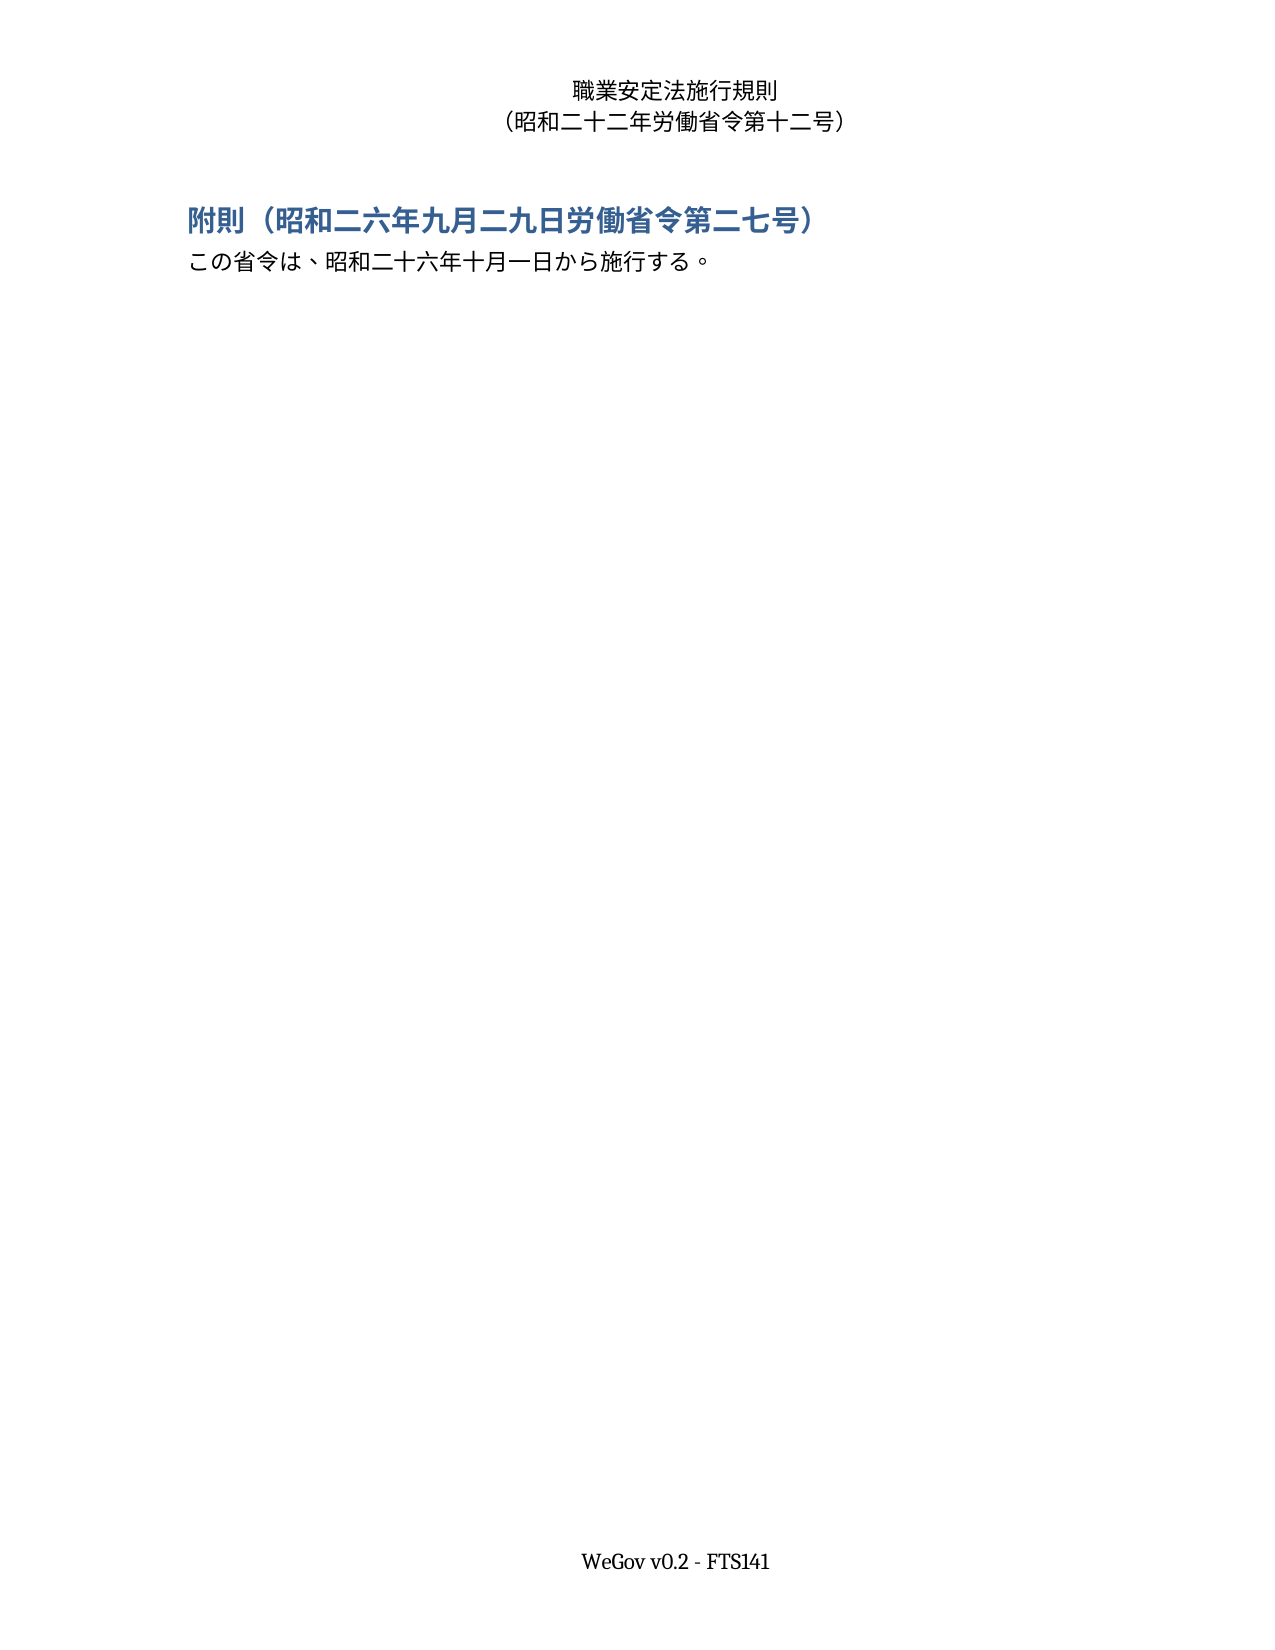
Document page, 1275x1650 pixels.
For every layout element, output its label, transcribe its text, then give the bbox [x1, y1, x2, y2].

subtitle 附則（昭和二六年九月二九日労働省令第二七号） [187, 200, 1087, 240]
text この省令は、昭和二十六年十月一日から施行する。 [187, 246, 1087, 277]
